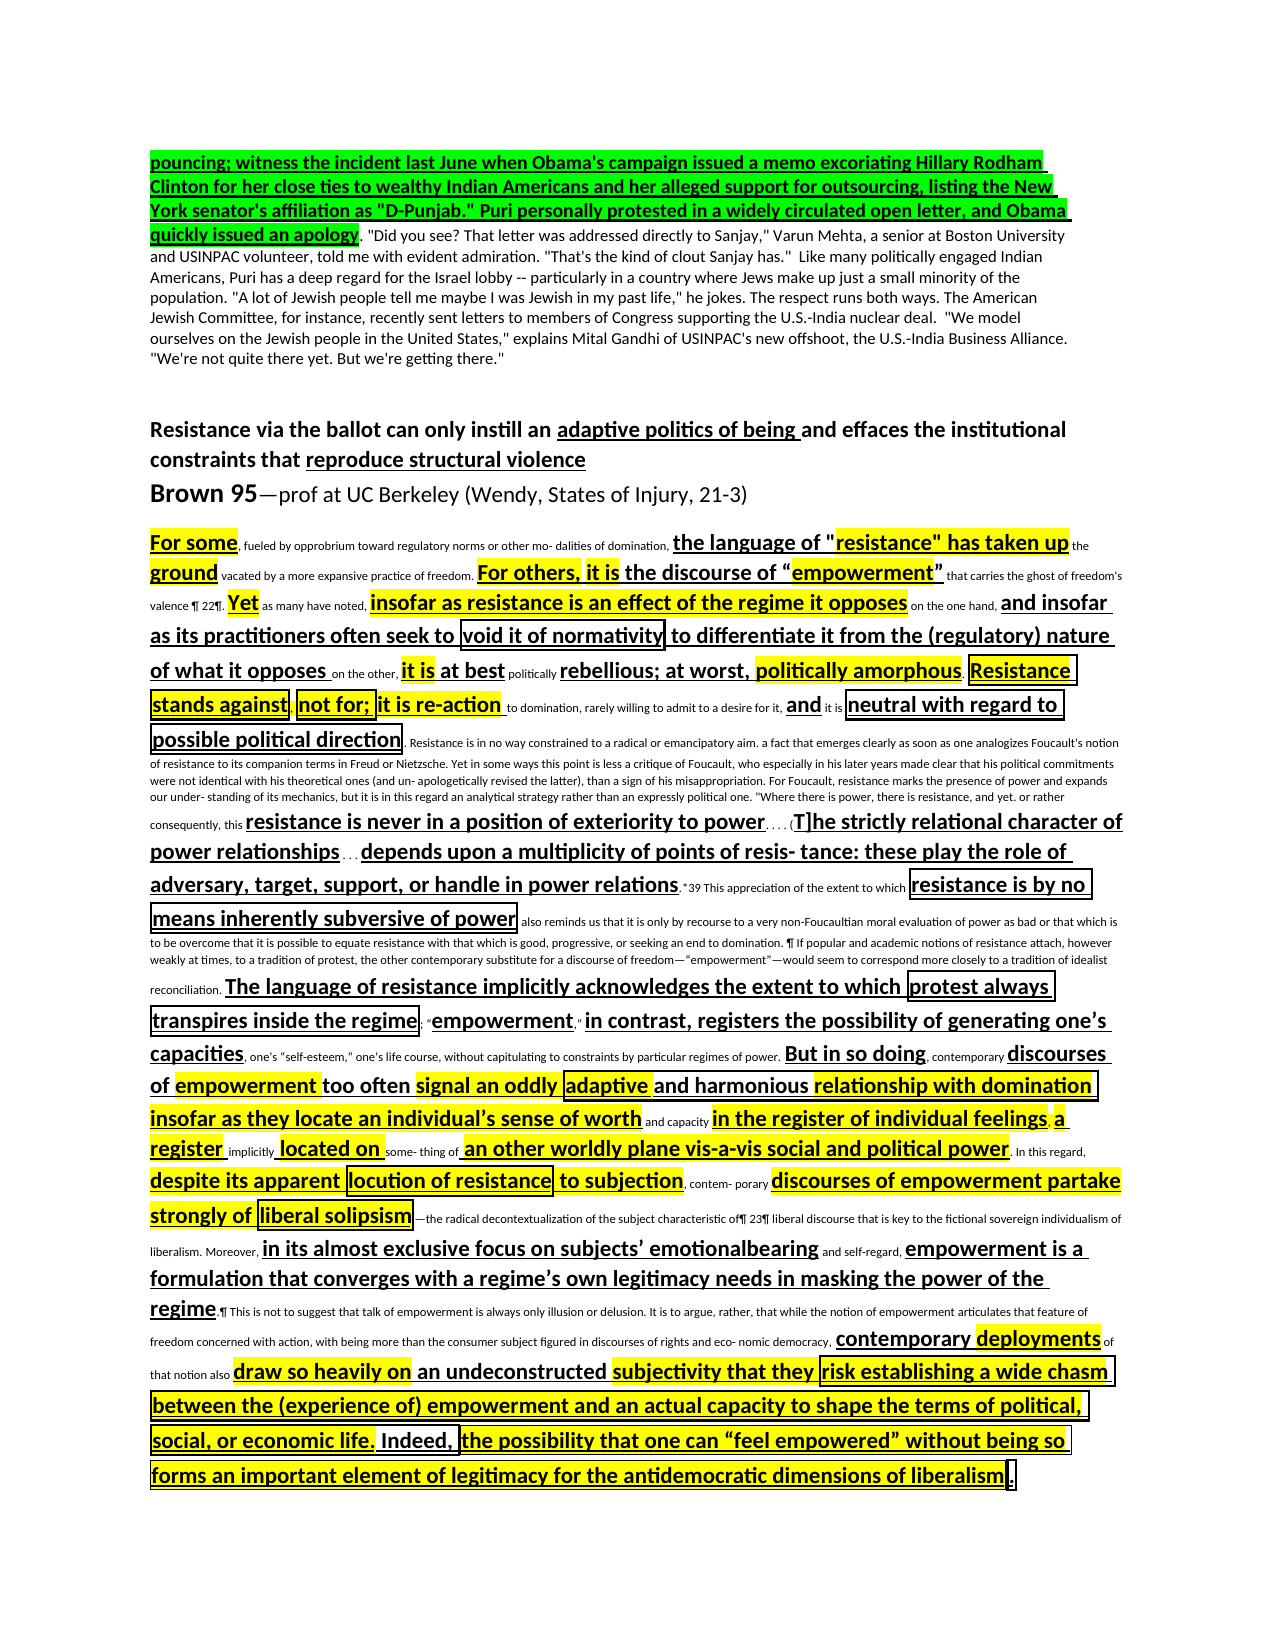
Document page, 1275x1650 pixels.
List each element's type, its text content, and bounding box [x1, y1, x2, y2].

text For some, fueled by opprobrium toward regulatory norms or other mo- dalities of domination, the language of "resistance" has taken up the ground vacated by a more expansive practice of freedom. For others, it is the discourse of “empowerment” that carries the ghost of freedom's valence ¶ 22¶. Yet as many have noted, insofar as resistance is an effect of the regime it opposes on the one hand, and insofar as its practitioners often seek to void it of normativity to differentiate it from the (regulatory) nature of what it opposes on the other, it is at best politically rebellious; at worst, politically amorphous. Resistance stands against, not for; it is re-action to domination, rarely willing to admit to a desire for it, and it is neutral with regard to possible political direction. Resistance is in no way constrained to a radical or emancipatory aim. a fact that emerges clearly as soon as one analogizes Foucault's notion of resistance to its companion terms in Freud or Nietzsche. Yet in some ways this point is less a critique of Foucault, who especially in his later years made clear that his political commitments were not identical with his theoretical ones (and un- apologetically revised the latter), than a sign of his misappropriation. For Foucault, resistance marks the presence of power and expands our under- standing of its mechanics, but it is in this regard an analytical strategy rather than an expressly political one. "Where there is power, there is resistance, and yet. or rather consequently, this resistance is never in a position of exteriority to power. . . . (T]he strictly relational character of power relationships . . . depends upon a multiplicity of points of resis- tance: these play the role of adversary, target, support, or handle in power relations.*39 This appreciation of the extent to which resistance is by no means inherently subversive of power also reminds us that it is only by recourse to a very non-Foucaultian moral evaluation of power as bad or that which is to be overcome that it is possible to equate resistance with that which is good, progressive, or seeking an end to domination. ¶ If popular and academic notions of resistance attach, however weakly at times, to a tradition of protest, the other contemporary substitute for a discourse of freedom—“empowerment”—would seem to correspond more closely to a tradition of idealist reconciliation. The language of resistance implicitly acknowledges the extent to which protest always transpires inside the regime; “empowerment,” in contrast, registers the possibility of generating one’s capacities, one’s “self-esteem,” one’s life course, without capitulating to constraints by particular regimes of power. But in so doing, contemporary discourses of empowerment too often signal an oddly adaptive and harmonious relationship with domination insofar as they locate an individual’s sense of worth and capacity in the register of individual feelings, a register implicitly located on some- thing of an other worldly plane vis-a-vis social and political power. In this regard, despite its apparent locution of resistance to subjection, contem- porary discourses of empowerment partake strongly of liberal solipsism—the radical decontextualization of the subject characteristic of¶ 23¶ liberal discourse that is key to the fictional sovereign individualism of liberalism. Moreover, in its almost exclusive focus on subjects’ emotionalbearing and self-regard, empowerment is a formulation that converges with a regime’s own legitimacy needs in masking the power of the regime.¶ This is not to suggest that talk of empowerment is always only illusion or delusion. It is to argue, rather, that while the notion of empowerment articulates that feature of freedom concerned with action, with being more than the consumer subject figured in discourses of rights and eco- nomic democracy, contemporary deployments of that notion also draw so heavily on an undeconstructed subjectivity that they risk establishing a wide chasm between the (experience of) empowerment and an actual capacity to shape the terms of political, social, or economic life. Indeed, the possibility that one can “feel empowered” without being so forms an important element of legitimacy for the antidemocratic dimensions of liberalism. [150, 528, 1125, 1491]
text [150, 150, 1080, 368]
subtitle Resistance via the ballot can only instill an adaptive politics of being and effaces the institutional constraints that reproduce structural violence [150, 415, 1125, 474]
text Brown 95—prof at UC Berkeley (Wendy, States of Injury, 21-3) [150, 476, 1125, 509]
